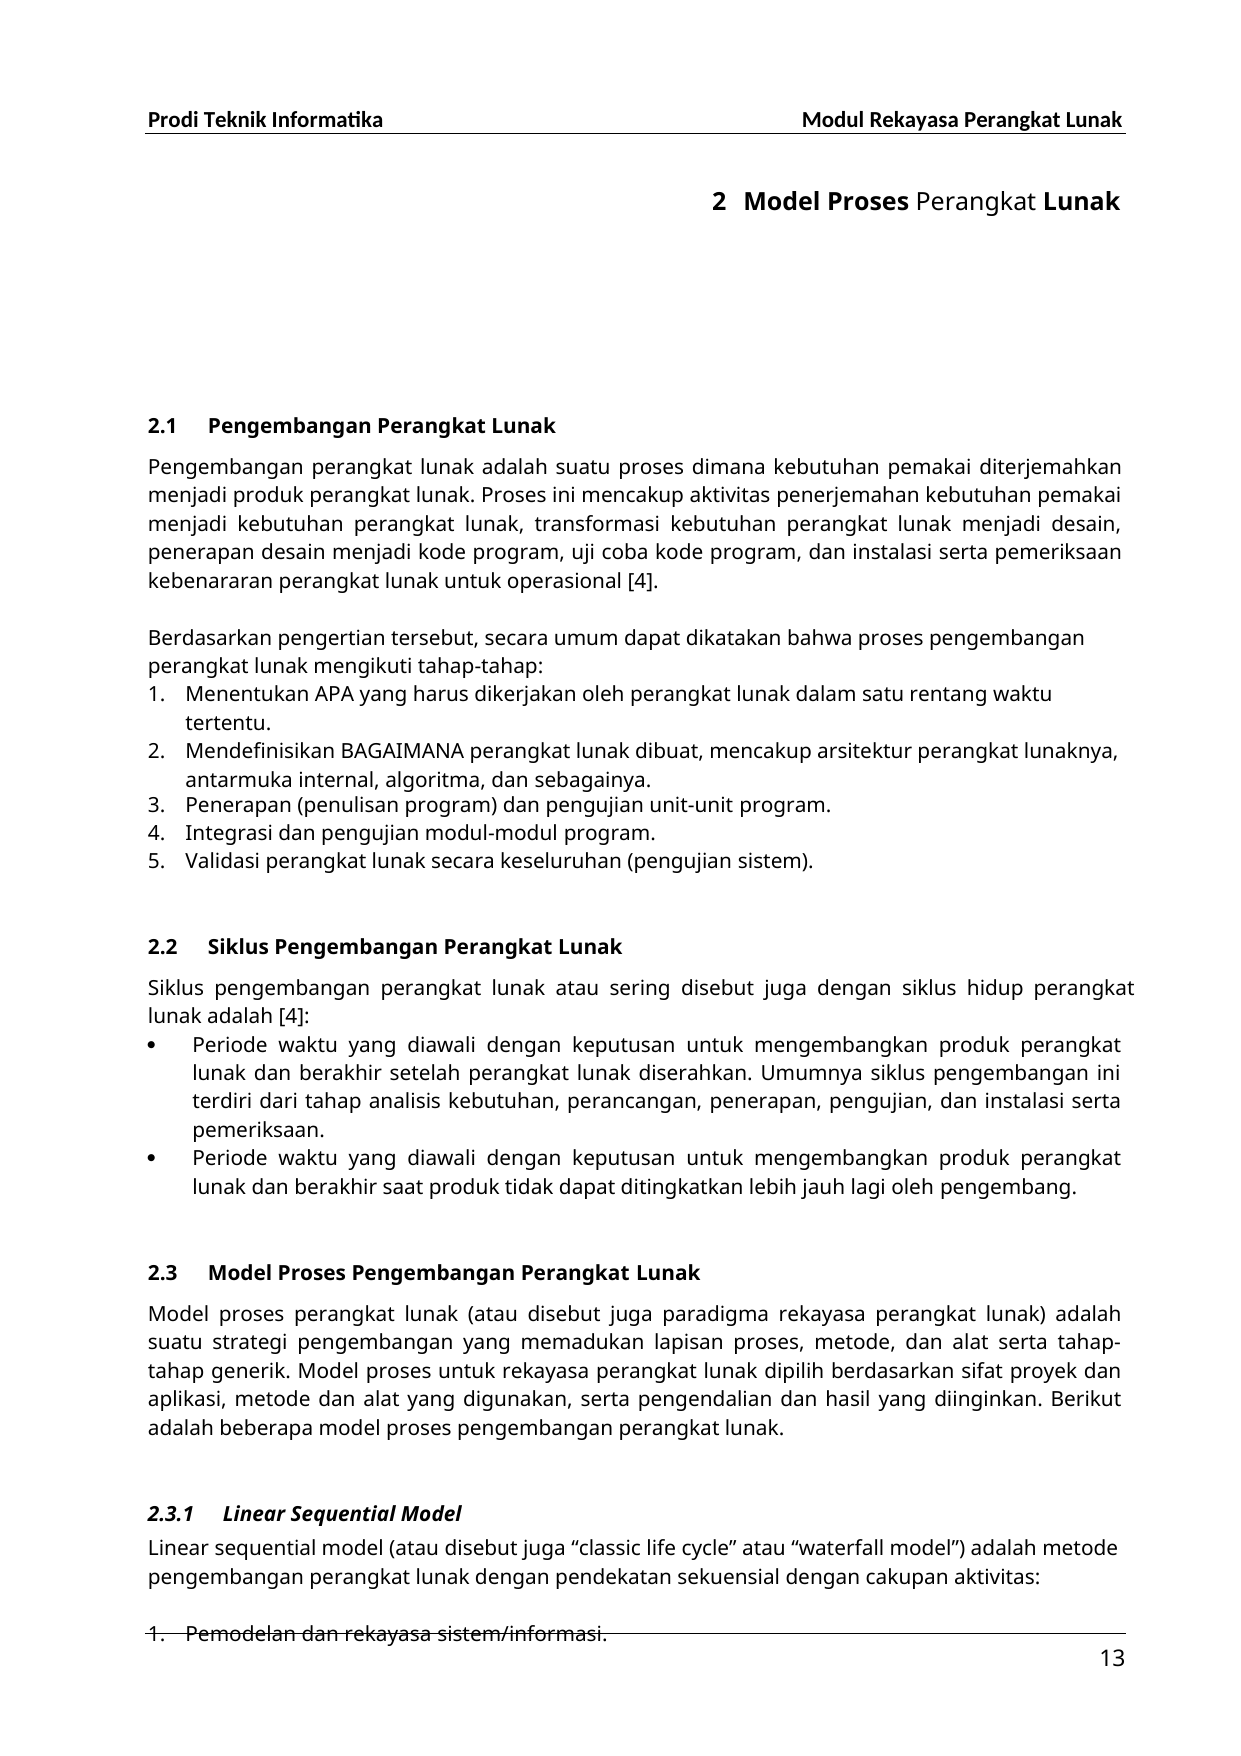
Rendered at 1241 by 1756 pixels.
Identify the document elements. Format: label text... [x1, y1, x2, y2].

text Model proses perangkat lunak (atau disebut juga paradigma rekayasa perangkat lunak) adalah suatu strategi pengembangan yang memadukan lapisan proses, metode, dan alat serta tahap-tahap generik. Model proses untuk rekayasa perangkat lunak dipilih berdasarkan sifat proyek dan aplikasi, metode dan alat yang digunakan, serta pengendalian dan hasil yang diinginkan. Berikut adalah beberapa model proses pengembangan perangkat lunak. [148, 1299, 1122, 1441]
text Berdasarkan pengertian tersebut, secara umum dapat dikatakan bahwa proses pengembangan perangkat lunak mengikuti tahap-tahap: [148, 623, 1136, 679]
list Periode waktu yang diawali dengan keputusan untuk mengembangkan produk perangkat lunak dan berakhir saat produk tidak dapat ditingkatkan lebih jauh lagi oleh pengembang. [148, 1143, 1122, 1200]
text Siklus pengembangan perangkat lunak atau sering disebut juga dengan siklus hidup perangkat lunak adalah [4]: [148, 973, 1136, 1030]
list Mendefinisikan BAGAIMANA perangkat lunak dibuat, mencakup arsitektur perangkat lunaknya, antarmuka internal, algoritma, dan sebagainya. [148, 737, 1122, 793]
list Validasi perangkat lunak secara keseluruhan (pengujian sistem). [148, 846, 1136, 874]
list Menentukan APA yang harus dikerjakan oleh perangkat lunak dalam satu rentang waktu tertentu. [148, 679, 1136, 736]
subtitle 2 Model Proses Perangkat Lunak [250, 184, 1120, 218]
list Linear Sequential Model [148, 1499, 1136, 1527]
list Penerapan (penulisan program) dan pengujian unit-unit program. [148, 793, 1136, 817]
text Linear sequential model (atau disebut juga “classic life cycle” atau “waterfall model”) adalah metode pengembangan perangkat lunak dengan pendekatan sekuensial dengan cakupan aktivitas: [148, 1533, 1136, 1590]
subtitle Siklus Pengembangan Perangkat Lunak [148, 932, 1136, 961]
subtitle Model Proses Pengembangan Perangkat Lunak [148, 1258, 1136, 1287]
list Integrasi dan pengujian modul-modul program. [148, 818, 1136, 846]
subtitle Pengembangan Perangkat Lunak [148, 411, 1136, 439]
list Pemodelan dan rekayasa sistem/informasi. [148, 1619, 1136, 1647]
list Periode waktu yang diawali dengan keputusan untuk mengembangkan produk perangkat lunak dan berakhir setelah perangkat lunak diserahkan. Umumnya siklus pengembangan ini terdiri dari tahap analisis kebutuhan, perancangan, penerapan, pengujian, dan instalasi serta pemeriksaan. [148, 1030, 1122, 1143]
text Pengembangan perangkat lunak adalah suatu proses dimana kebutuhan pemakai diterjemahkan menjadi produk perangkat lunak. Proses ini mencakup aktivitas penerjemahan kebutuhan pemakai menjadi kebutuhan perangkat lunak, transformasi kebutuhan perangkat lunak menjadi desain, penerapan desain menjadi kode program, uji coba kode program, dan instalasi serta pemeriksaan kebenararan perangkat lunak untuk operasional [4]. [148, 452, 1123, 594]
